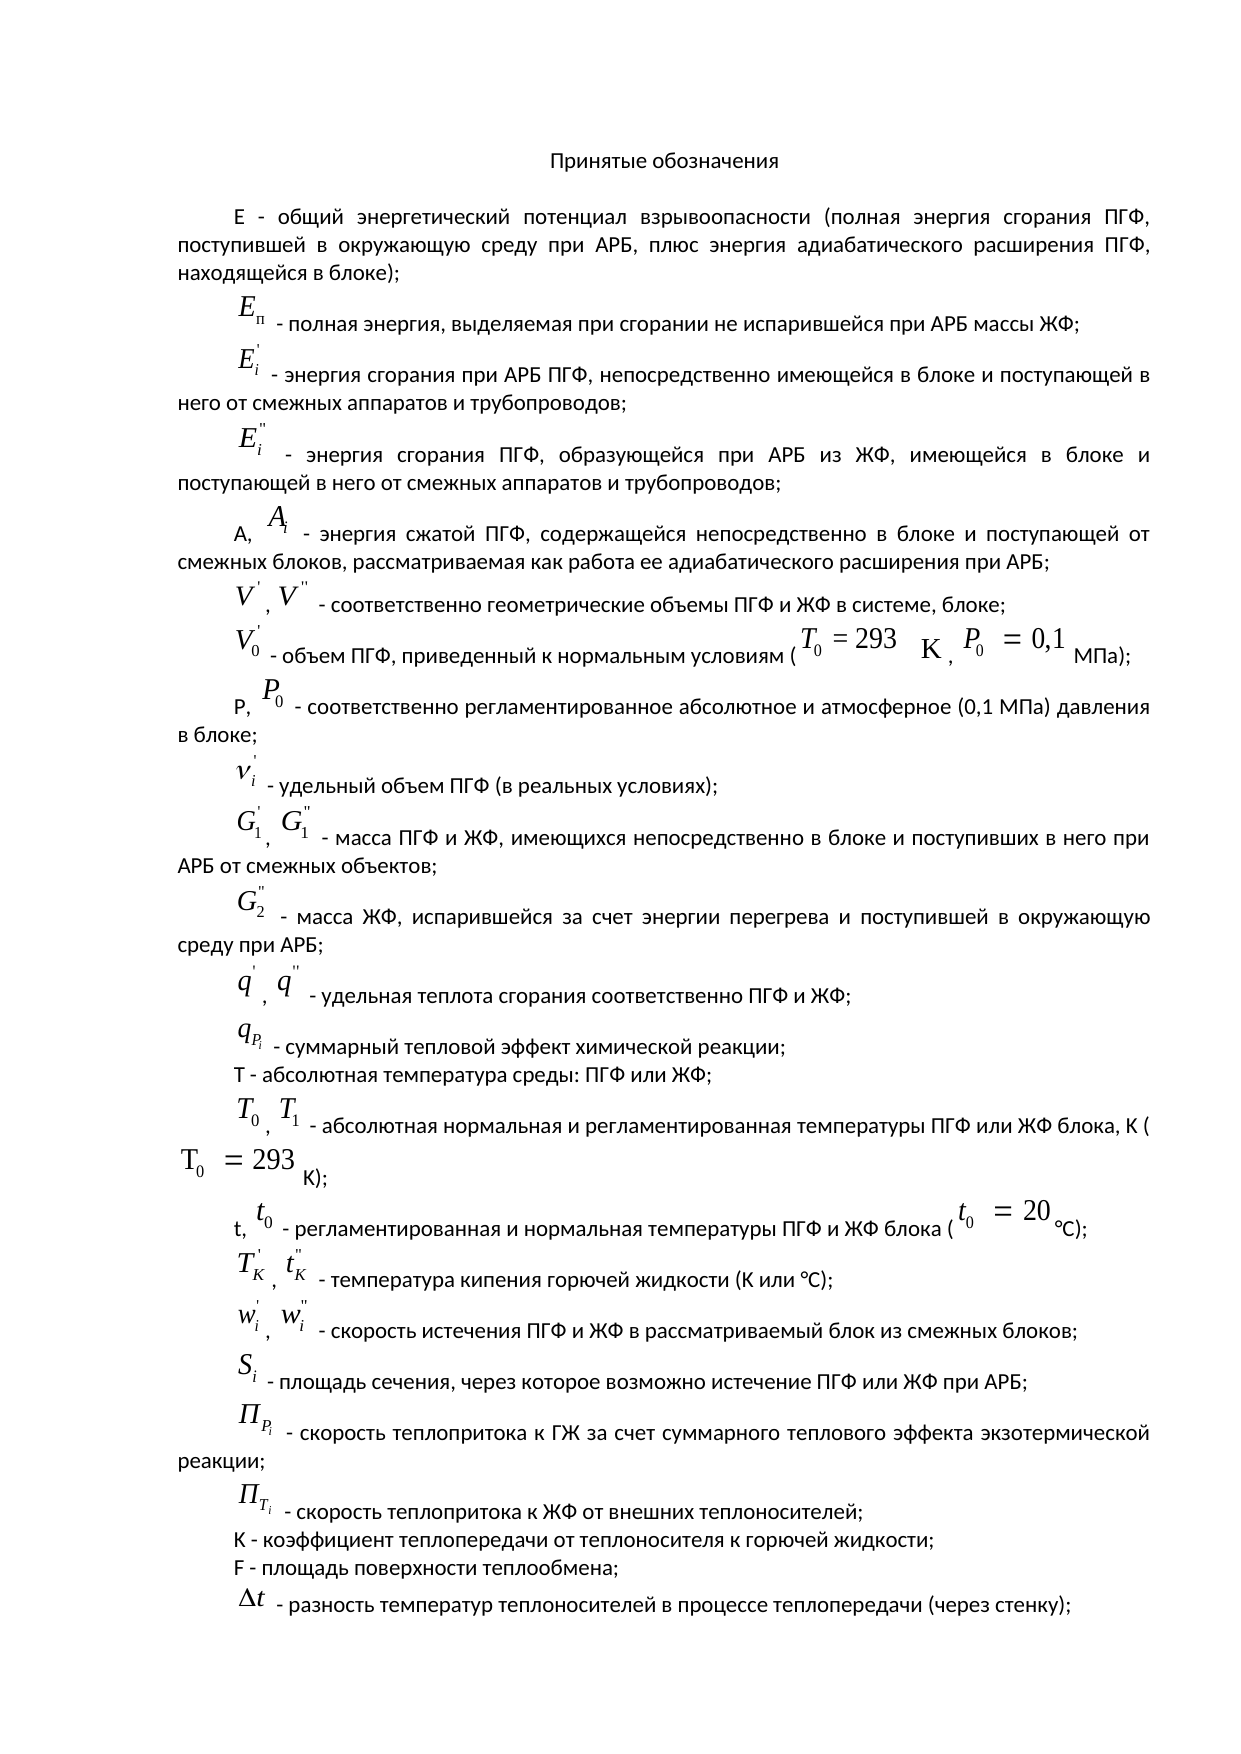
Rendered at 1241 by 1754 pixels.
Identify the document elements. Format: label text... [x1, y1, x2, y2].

text - удельный объем ПГФ (в реальных условиях); [177, 748, 1152, 800]
text - полная энергия, выделяемая при сгорании не испарившейся при АРБ массы ЖФ; [177, 286, 1152, 337]
text - энергия сгорания ПГФ, образующейся при АРБ из ЖФ, имеющейся в блоке и поступающей в него от смежных аппаратов и трубопроводов; [177, 417, 1152, 496]
text - масса ЖФ, испарившейся за счет энергии перегрева и поступившей в окружающую среду при АРБ; [177, 879, 1152, 958]
text , - масса ПГФ и ЖФ, имеющихся непосредственно в блоке и поступивших в него при АРБ от смежных объектов; [177, 800, 1152, 879]
text , - соответственно геометрические объемы ПГФ и ЖФ в системе, блоке; [177, 575, 1152, 618]
text - разность температур теплоносителей в процессе теплопередачи (через стенку); [177, 1582, 1152, 1619]
text - суммарный тепловой эффект химической реакции; [177, 1009, 1152, 1060]
text A, - энергия сжатой ПГФ, содержащейся непосредственно в блоке и поступающей от смежных блоков, рассматриваемая как работа ее адиабатического расширения при АРБ; [177, 496, 1152, 575]
text Принятые обозначения [177, 146, 1152, 174]
text F - площадь поверхности теплообмена; [177, 1553, 1152, 1582]
text P, - соответственно регламентированное абсолютное и атмосферное (0,1 МПа) давления в блоке; [177, 669, 1152, 748]
text T - абсолютная температура среды: ПГФ или ЖФ; [177, 1060, 1152, 1088]
text , - температура кипения горючей жидкости (K или °C); [177, 1242, 1152, 1293]
text - скорость теплопритока к ЖФ от внешних теплоносителей; [177, 1474, 1152, 1526]
text , - удельная теплота сгорания соответственно ПГФ и ЖФ; [177, 958, 1152, 1009]
text - объем ПГФ, приведенный к нормальным условиям ( , МПа); [177, 618, 1152, 669]
text - скорость теплопритока к ГЖ за счет суммарного теплового эффекта экзотермической реакции; [177, 1395, 1152, 1474]
text t, - регламентированная и нормальная температуры ПГФ и ЖФ блока (°C); [177, 1191, 1152, 1242]
text - площадь сечения, через которое возможно истечение ПГФ или ЖФ при АРБ; [177, 1344, 1152, 1395]
text , - абсолютная нормальная и регламентированная температуры ПГФ или ЖФ блока, K ( K); [177, 1088, 1152, 1191]
text K - коэффициент теплопередачи от теплоносителя к горючей жидкости; [177, 1526, 1152, 1553]
text , - скорость истечения ПГФ и ЖФ в рассматриваемый блок из смежных блоков; [177, 1293, 1152, 1344]
text - энергия сгорания при АРБ ПГФ, непосредственно имеющейся в блоке и поступающей в него от смежных аппаратов и трубопроводов; [177, 337, 1152, 417]
text E - общий энергетический потенциал взрывоопасности (полная энергия сгорания ПГФ, поступившей в окружающую среду при АРБ, плюс энергия адиабатического расширения ПГФ, находящейся в блоке); [177, 202, 1152, 286]
